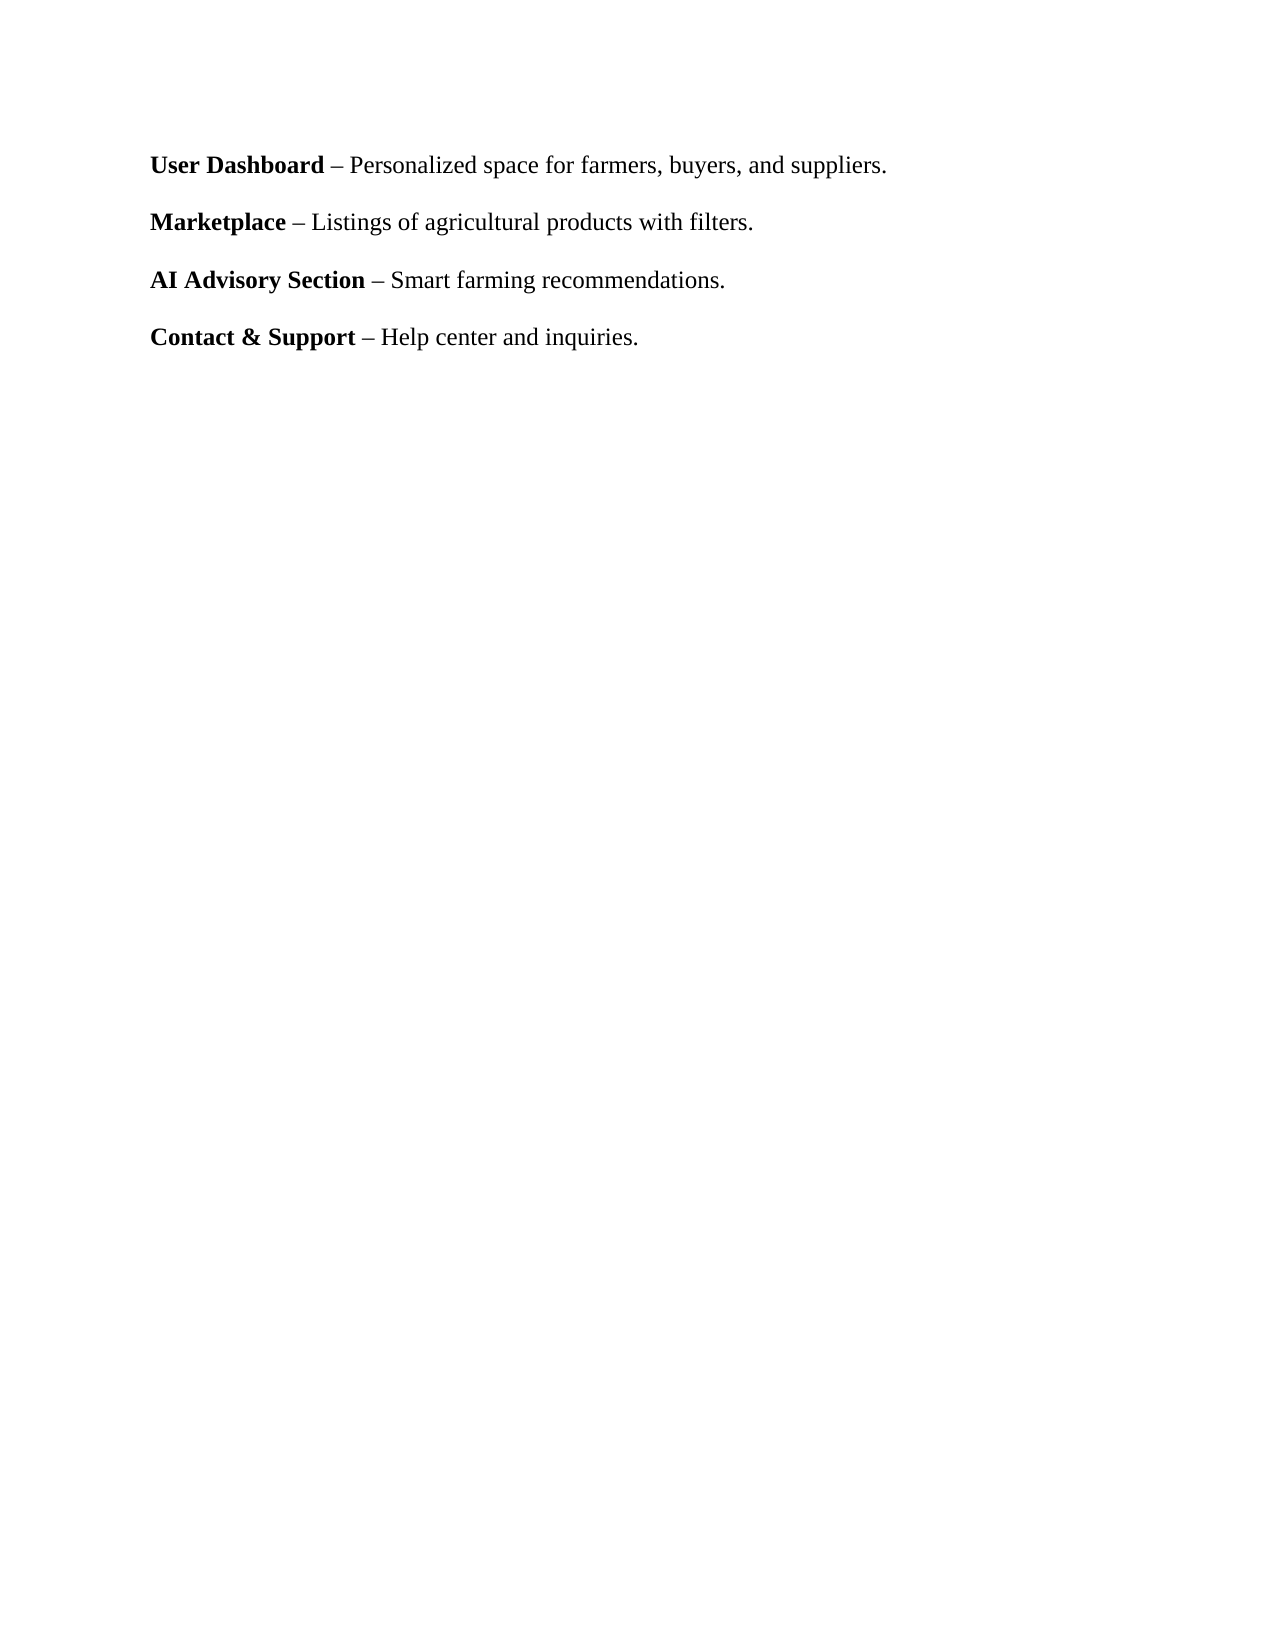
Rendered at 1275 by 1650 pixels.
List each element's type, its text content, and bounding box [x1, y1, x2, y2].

text Marketplace – Listings of agricultural products with filters. [150, 207, 1125, 236]
text User Dashboard – Personalized space for farmers, buyers, and suppliers. [150, 150, 1125, 179]
text Contact & Support – Help center and inquiries. [150, 322, 1125, 351]
text AI Advisory Section – Smart farming recommendations. [150, 265, 1125, 294]
